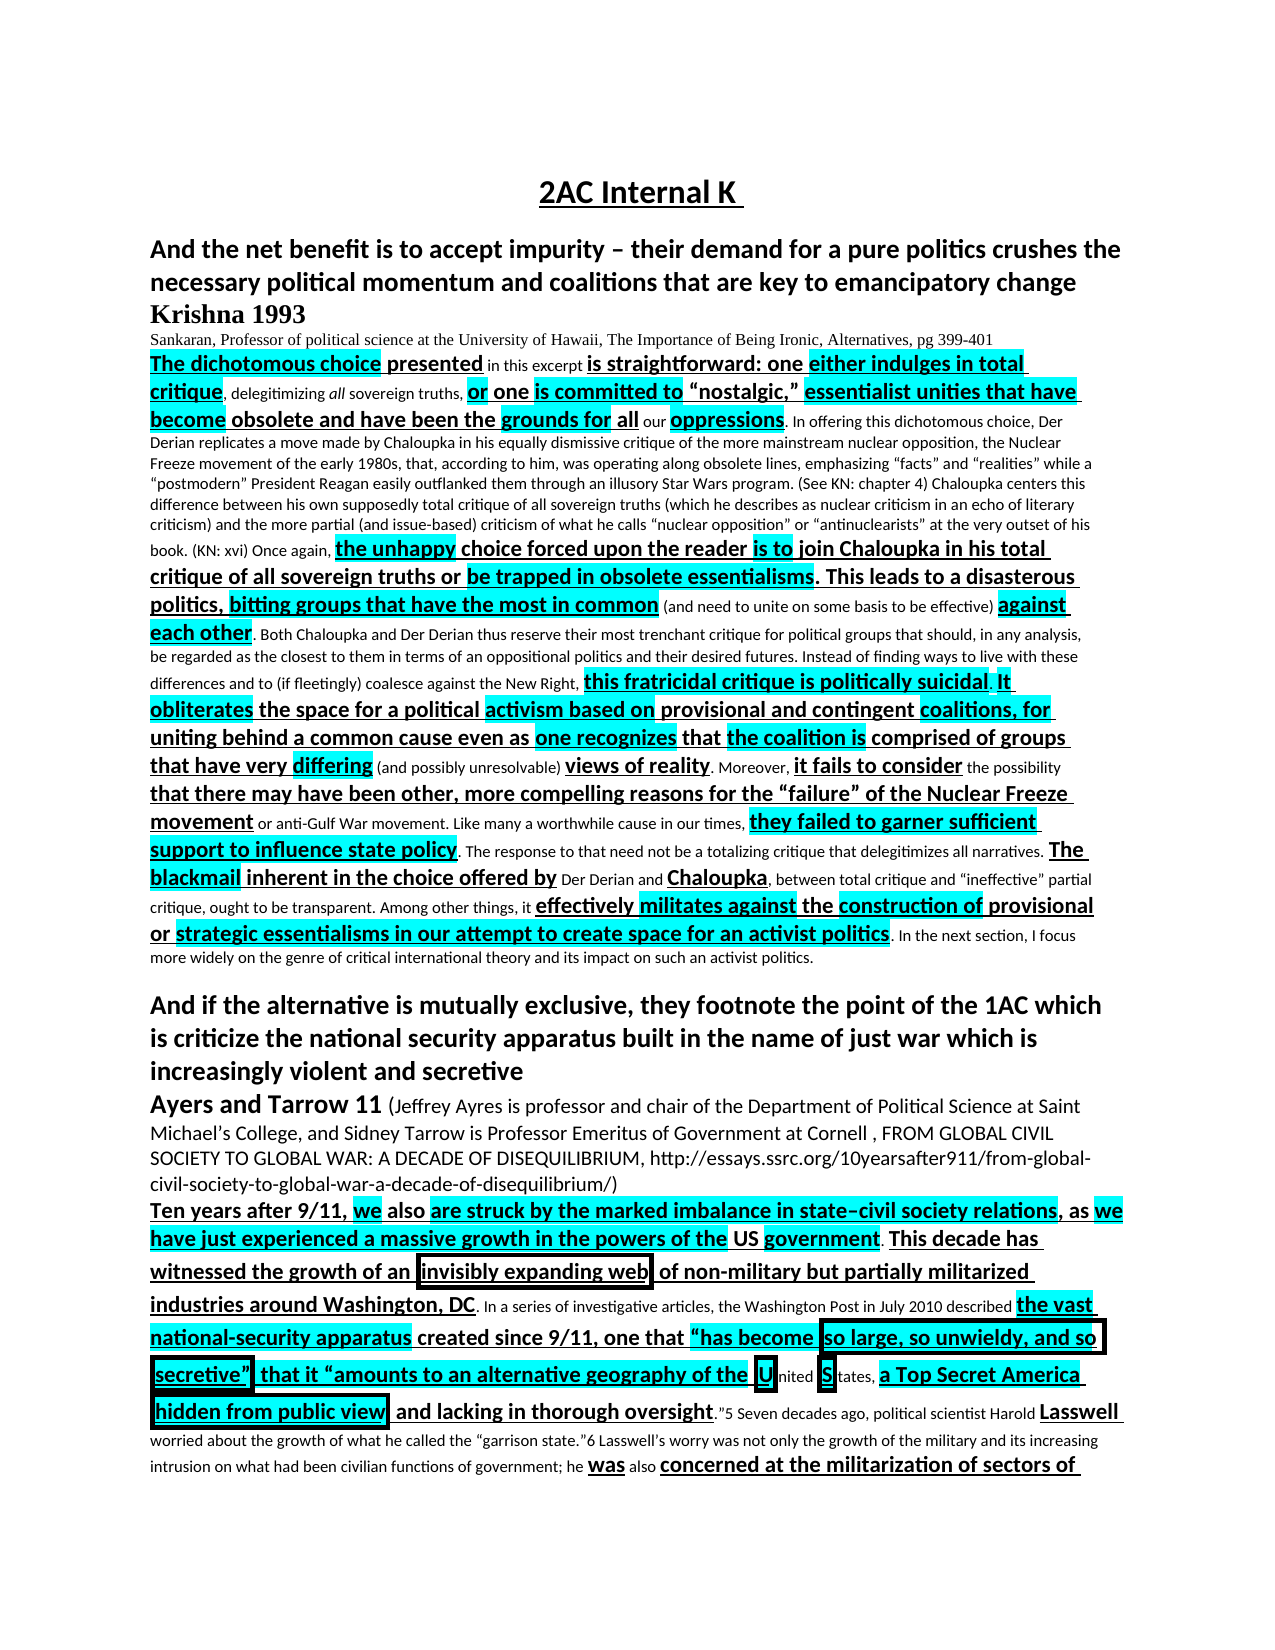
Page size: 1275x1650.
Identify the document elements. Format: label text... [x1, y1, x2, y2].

subtitle And if the alternative is mutually exclusive, they footnote the point of the 1AC which is criticize the national security apparatus built in the name of just war which is increasingly violent and secretive [150, 988, 1125, 1087]
text Ayers and Tarrow 11 (Jeffrey Ayres is professor and chair of the Department of Political Science at Saint Michael’s College, and Sidney Tarrow is Professor Emeritus of Government at Cornell , FROM GLOBAL CIVIL SOCIETY TO GLOBAL WAR: A DECADE OF DISEQUILIBRIUM, http://essays.ssrc.org/10yearsafter911/from-global-civil-society-to-global-war-a-decade-of-disequilibrium/) [150, 1087, 1125, 1196]
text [150, 1196, 1125, 1478]
text Sankaran, Professor of political science at the University of Hawaii, The Importance of Being Ironic, Alternatives, pg 399-401 [150, 329, 1125, 349]
subtitle 2AC Internal K [150, 171, 1125, 212]
text The dichotomous choice presented in this excerpt is straightforward: one either indulges in total critique, delegitimizing all sovereign truths, or one is committed to “nostalgic,” essentialist unities that have become obsolete and have been the grounds for all our oppressions. In offering this dichotomous choice, Der Derian replicates a move made by Chaloupka in his equally dismissive critique of the more mainstream nuclear opposition, the Nuclear Freeze movement of the early 1980s, that, according to him, was operating along obsolete lines, emphasizing “facts” and “realities” while a “postmodern” President Reagan easily outflanked them through an illusory Star Wars program. (See KN: chapter 4) Chaloupka centers this difference between his own supposedly total critique of all sovereign truths (which he describes as nuclear criticism in an echo of literary criticism) and the more partial (and issue-based) criticism of what he calls “nuclear opposition” or “antinuclearists” at the very outset of his book. (KN: xvi) Once again, the unhappy choice forced upon the reader is to join Chaloupka in his total critique of all sovereign truths or be trapped in obsolete essentialisms. This leads to a disasterous politics, bitting groups that have the most in common (and need to unite on some basis to be effective) against each other. Both Chaloupka and Der Derian thus reserve their most trenchant critique for political groups that should, in any analysis, be regarded as the closest to them in terms of an oppositional politics and their desired futures. Instead of finding ways to live with these differences and to (if fleetingly) coalesce against the New Right, this fratricidal critique is politically suicidal. It obliterates the space for a political activism based on provisional and contingent coalitions, for uniting behind a common cause even as one recognizes that the coalition is comprised of groups that have very differing (and possibly unresolvable) views of reality. Moreover, it fails to consider the possibility that there may have been other, more compelling reasons for the “failure” of the Nuclear Freeze movement or anti-Gulf War movement. Like many a worthwhile cause in our times, they failed to garner sufficient support to influence state policy. The response to that need not be a totalizing critique that delegitimizes all narratives. The blackmail inherent in the choice offered by Der Derian and Chaloupka, between total critique and “ineffective” partial critique, ought to be transparent. Among other things, it effectively militates against the construction of provisional or strategic essentialisms in our attempt to create space for an activist politics. In the next section, I focus more widely on the genre of critical international theory and its impact on such an activist politics. [150, 349, 1095, 967]
text Krishna 1993 [150, 298, 1125, 329]
subtitle And the net benefit is to accept impurity – their demand for a pure politics crushes the necessary political momentum and coalitions that are key to emancipatory change [150, 232, 1125, 298]
